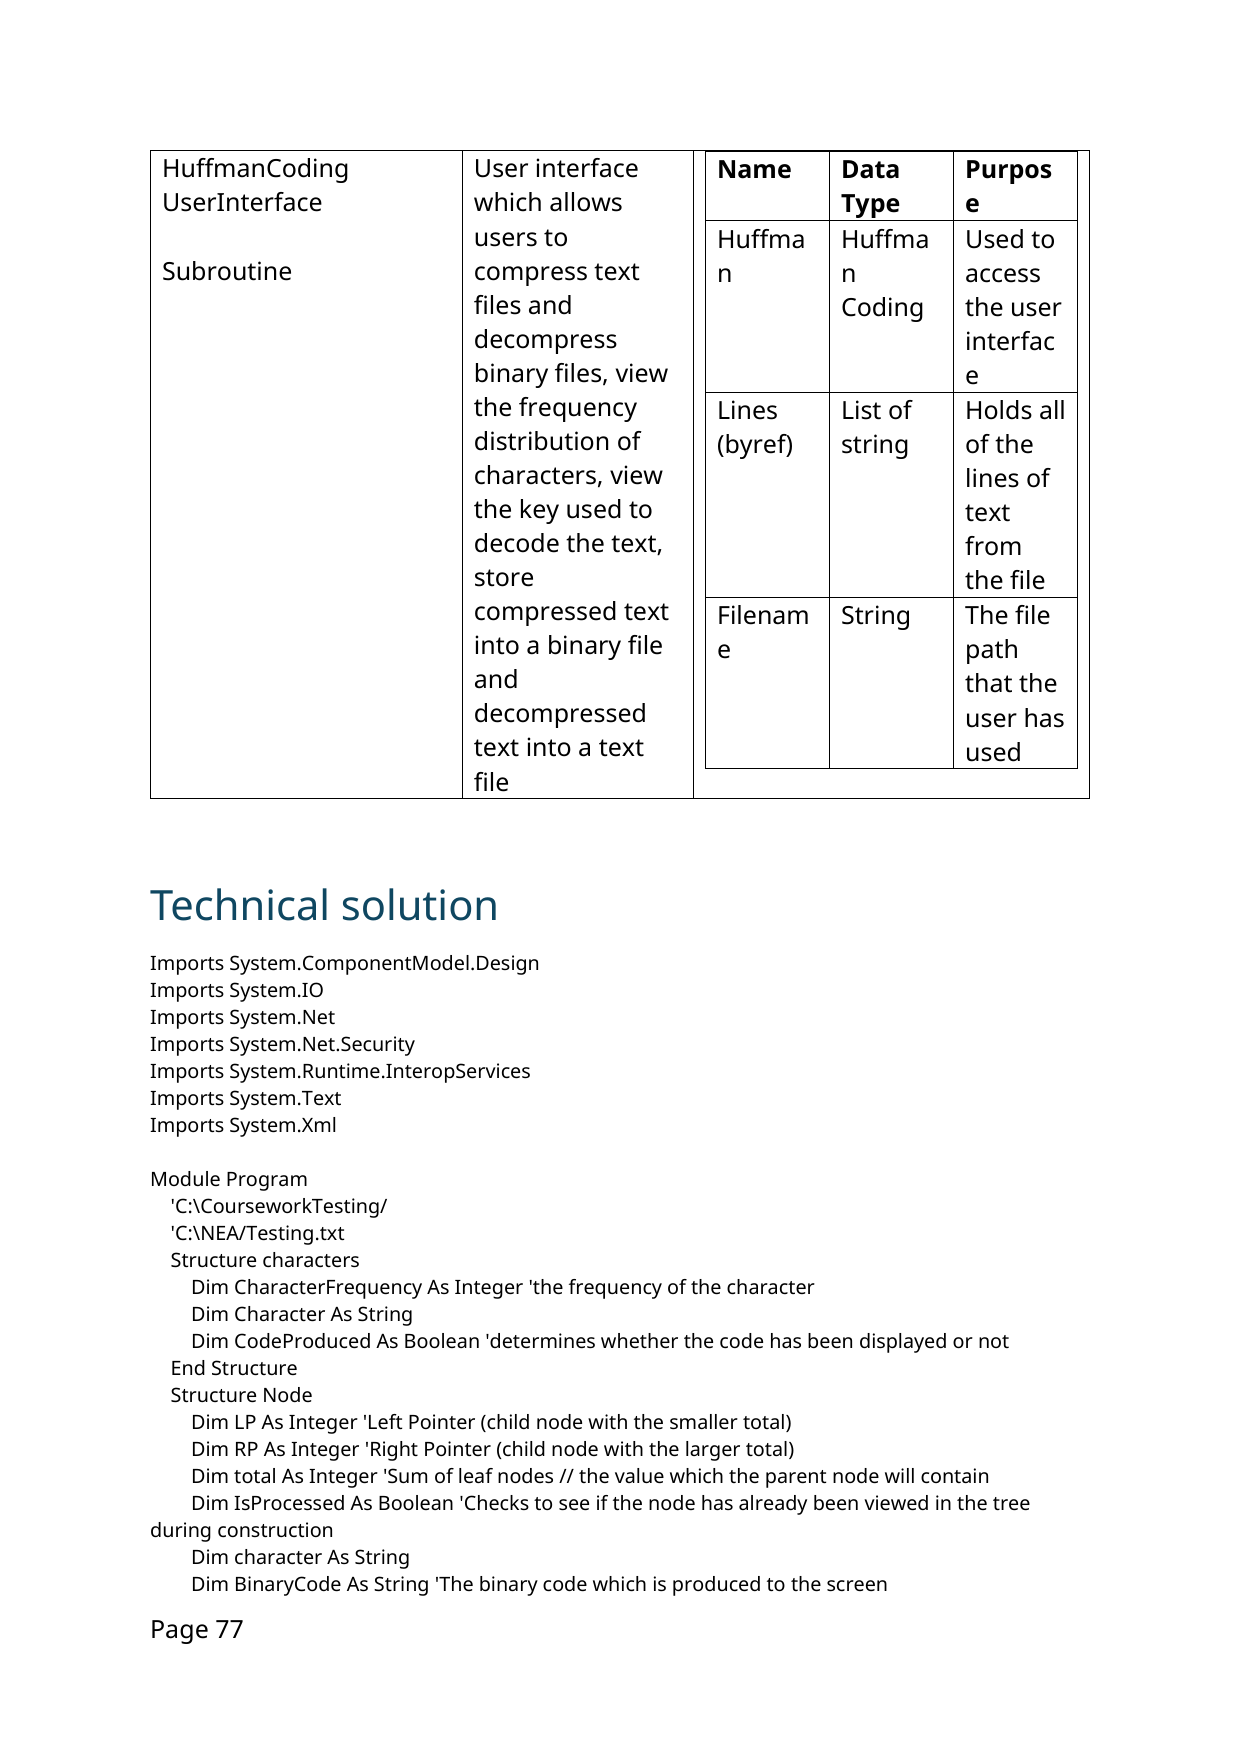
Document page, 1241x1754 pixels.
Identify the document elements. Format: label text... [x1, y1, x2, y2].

text Dim Character As String [150, 1300, 1090, 1327]
text Module Program [150, 1165, 1090, 1192]
text Dim character As String [150, 1543, 1090, 1570]
text Imports System.ComponentModel.Design [150, 949, 1090, 976]
text Dim total As Integer 'Sum of leaf nodes // the value which the parent node will contain [150, 1462, 1090, 1489]
text Dim CodeProduced As Boolean 'determines whether the code has been displayed or not [150, 1327, 1090, 1354]
text Imports System.Net [150, 1003, 1090, 1030]
text 'C:\CourseworkTesting/ [150, 1192, 1090, 1219]
text Dim CharacterFrequency As Integer 'the frequency of the character [150, 1273, 1090, 1300]
text Structure Node [150, 1381, 1090, 1408]
text Dim LP As Integer 'Left Pointer (child node with the smaller total) [150, 1408, 1090, 1435]
text Imports System.Text [150, 1084, 1090, 1111]
subtitle Technical solution [150, 876, 1090, 933]
text Imports System.IO [150, 976, 1090, 1003]
text End Structure [150, 1354, 1090, 1381]
text Structure characters [150, 1246, 1090, 1273]
text Imports System.Net.Security [150, 1030, 1090, 1057]
text Dim IsProcessed As Boolean 'Checks to see if the node has already been viewed in the tree during construction [150, 1489, 1090, 1543]
text Dim RP As Integer 'Right Pointer (child node with the larger total) [150, 1435, 1090, 1462]
text Dim BinaryCode As String 'The binary code which is produced to the screen [150, 1570, 1090, 1597]
text 'C:\NEA/Testing.txt [150, 1219, 1090, 1246]
table_cell User interface which allows users to compress text files and decompress binary files, view the frequency distribution of characters, view the key used to decode the text, store compressed text into a binary file and decompressed text into a text file [463, 151, 693, 798]
table_cell HuffmanCoding UserInterface Subroutine [151, 151, 462, 798]
table_cell [694, 151, 1089, 798]
text Imports System.Runtime.InteropServices [150, 1057, 1090, 1084]
text Imports System.Xml [150, 1111, 1090, 1138]
